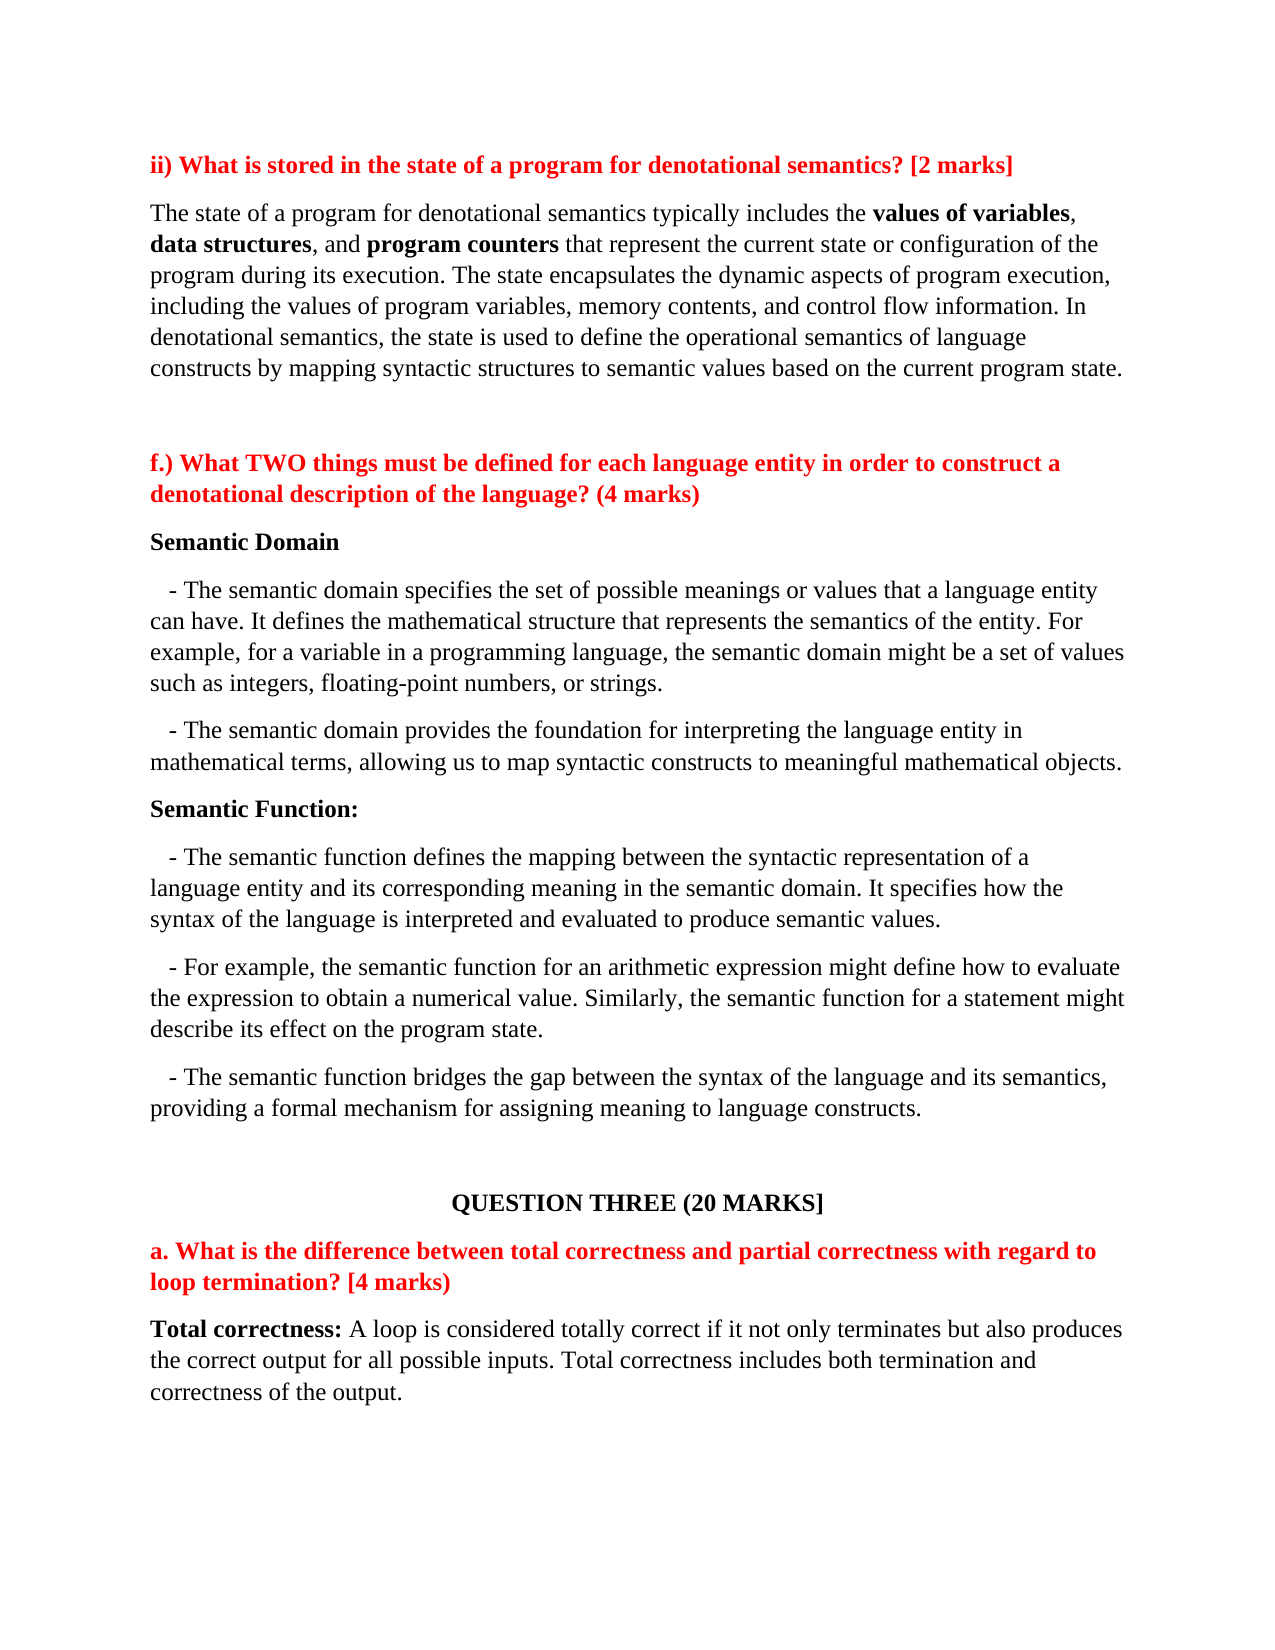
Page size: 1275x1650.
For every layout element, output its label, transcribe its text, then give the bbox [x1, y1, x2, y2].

text QUESTION THREE (20 MARKS] [150, 1188, 1125, 1217]
text ii) What is stored in the state of a program for denotational semantics? [2 marks] [150, 150, 1125, 179]
text Semantic Domain [150, 527, 1125, 556]
text a. What is the difference between total correctness and partial correctness with regard to loop termination? [4 marks) [150, 1236, 1125, 1296]
text f.) What TWO things must be defined for each language entity in order to construct a denotational description of the language? (4 marks) [150, 448, 1125, 508]
text Semantic Function: [150, 794, 1125, 823]
text - The semantic domain provides the foundation for interpreting the language entity in mathematical terms, allowing us to map syntactic constructs to meaningful mathematical objects. [150, 716, 1125, 775]
text - The semantic function defines the mapping between the syntactic representation of a language entity and its corresponding meaning in the semantic domain. It specifies how the syntax of the language is interpreted and evaluated to produce semantic values. [150, 842, 1125, 933]
text - For example, the semantic function for an arithmetic expression might define how to evaluate the expression to obtain a numerical value. Similarly, the semantic function for a statement might describe its effect on the program state. [150, 952, 1125, 1043]
text Total correctness: A loop is considered totally correct if it not only terminates but also produces the correct output for all possible inputs. Total correctness includes both termination and correctness of the output. [150, 1314, 1125, 1405]
text - The semantic function bridges the gap between the syntax of the language and its semantics, providing a formal mechanism for assigning meaning to language constructs. [150, 1062, 1125, 1121]
text The state of a program for denotational semantics typically includes the values of variables, data structures, and program counters that represent the current state or configuration of the program during its execution. The state encapsulates the dynamic aspects of program execution, including the values of program variables, memory contents, and control flow information. In denotational semantics, the state is used to define the operational semantics of language constructs by mapping syntactic structures to semantic values based on the current program state. [150, 198, 1125, 382]
text - The semantic domain specifies the set of possible meanings or values that a language entity can have. It defines the mathematical structure that represents the semantics of the entity. For example, for a variable in a programming language, the semantic domain might be a set of values such as integers, floating-point numbers, or strings. [150, 575, 1125, 697]
